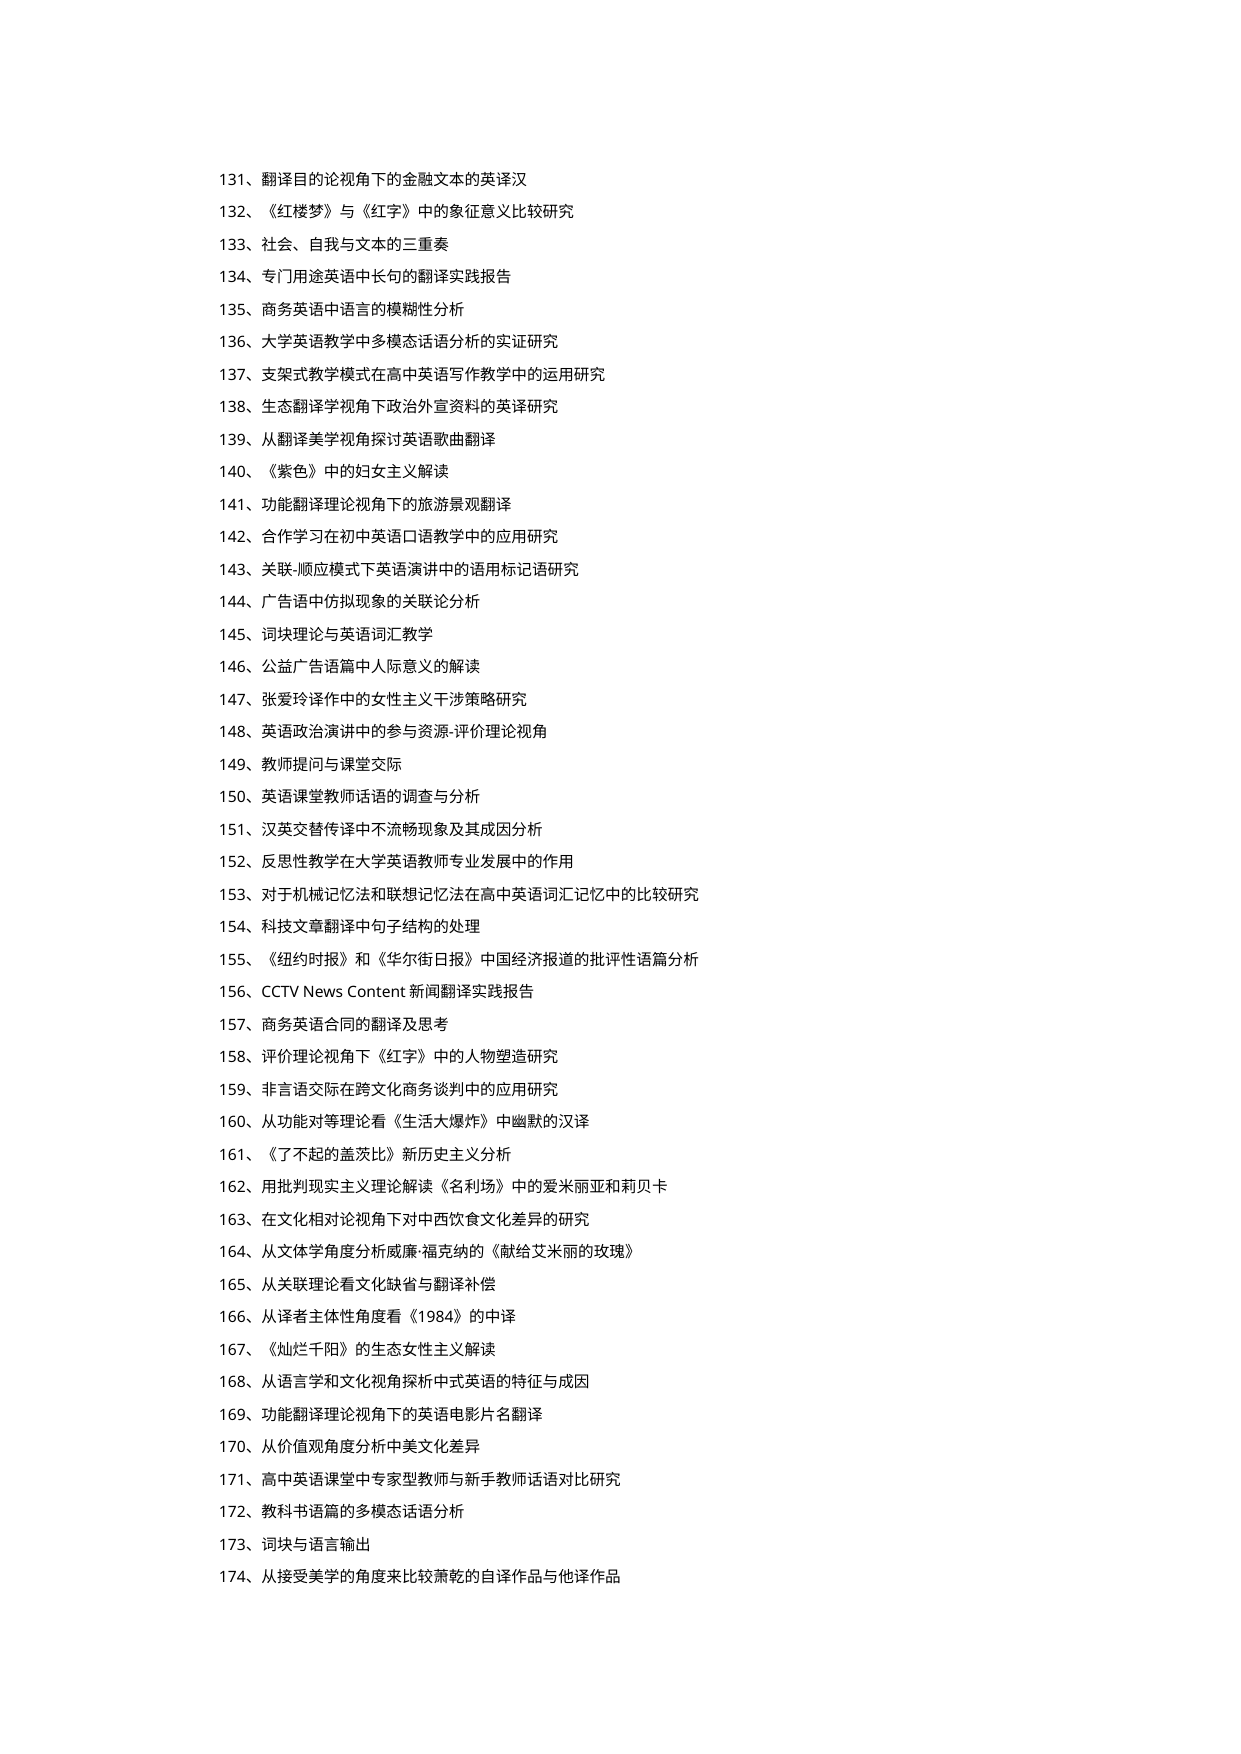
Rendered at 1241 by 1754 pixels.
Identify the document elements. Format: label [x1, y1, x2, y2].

text [187, 162, 1053, 1592]
